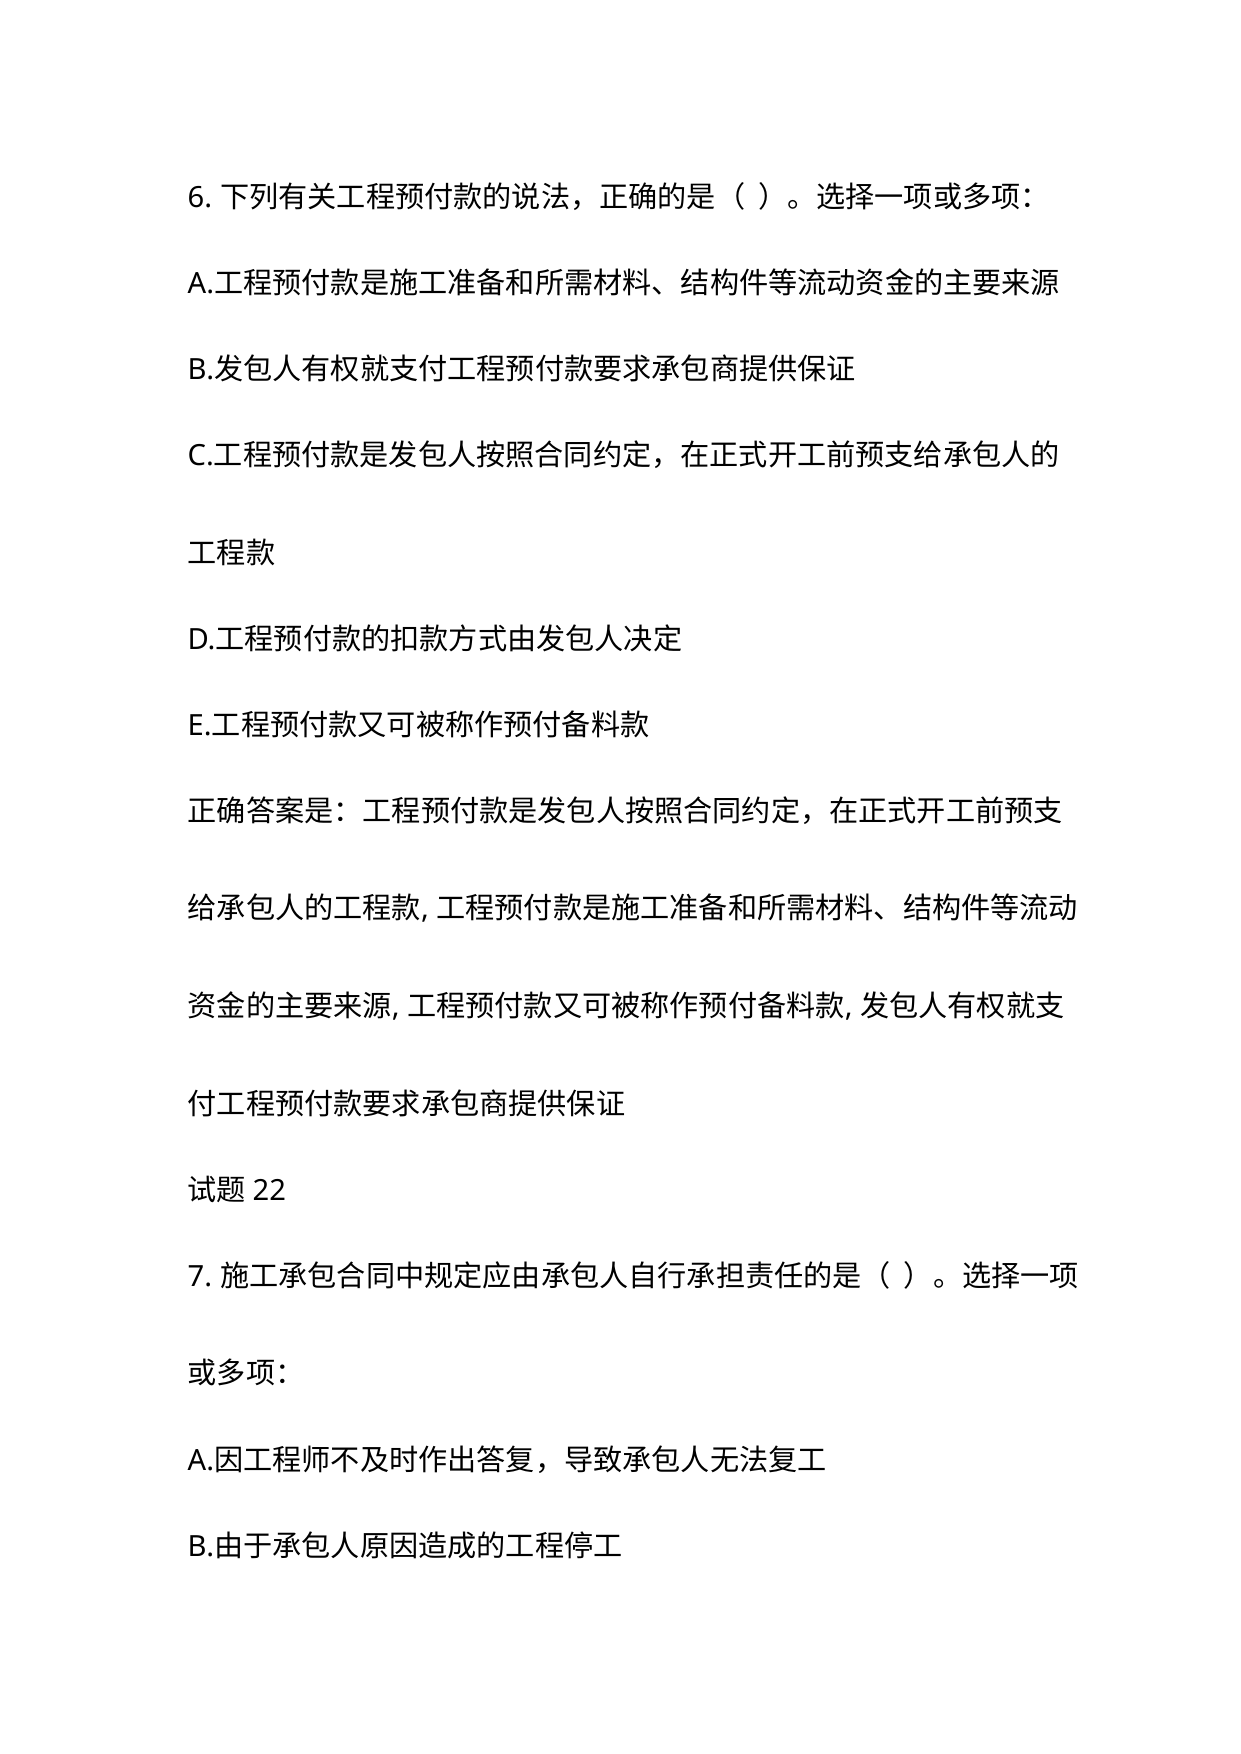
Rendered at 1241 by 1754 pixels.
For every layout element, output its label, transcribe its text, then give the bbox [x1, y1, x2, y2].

text D.工程预付款的扣款方式由发包人决定 [187, 604, 1085, 669]
text B.发包人有权就支付工程预付款要求承包商提供保证 [187, 334, 1085, 399]
text E.工程预付款又可被称作预付备料款 [187, 690, 1085, 755]
text C.工程预付款是发包人按照合同约定，在正式开工前预支给承包人的工程款 [187, 420, 1085, 583]
text 正确答案是：工程预付款是发包人按照合同约定，在正式开工前预支给承包人的工程款, 工程预付款是施工准备和所需材料、结构件等流动资金的主要来源, 工程预付款又可被称作预付备料款, 发包人有权就支付工程预付款要求承包商提供保证 [187, 776, 1085, 1134]
list A.因工程师不及时作出答复，导致承包人无法复工 [187, 1425, 1085, 1490]
text B.由于承包人原因造成的工程停工 [187, 1511, 1085, 1576]
text 试题 22 [187, 1155, 1085, 1220]
list 施工承包合同中规定应由承包人自行承担责任的是（ ）。选择一项或多项： [187, 1241, 1085, 1404]
list A.工程预付款是施工准备和所需材料、结构件等流动资金的主要来源 [187, 248, 1085, 313]
list 下列有关工程预付款的说法，正确的是（ ）。选择一项或多项： [187, 162, 1085, 227]
